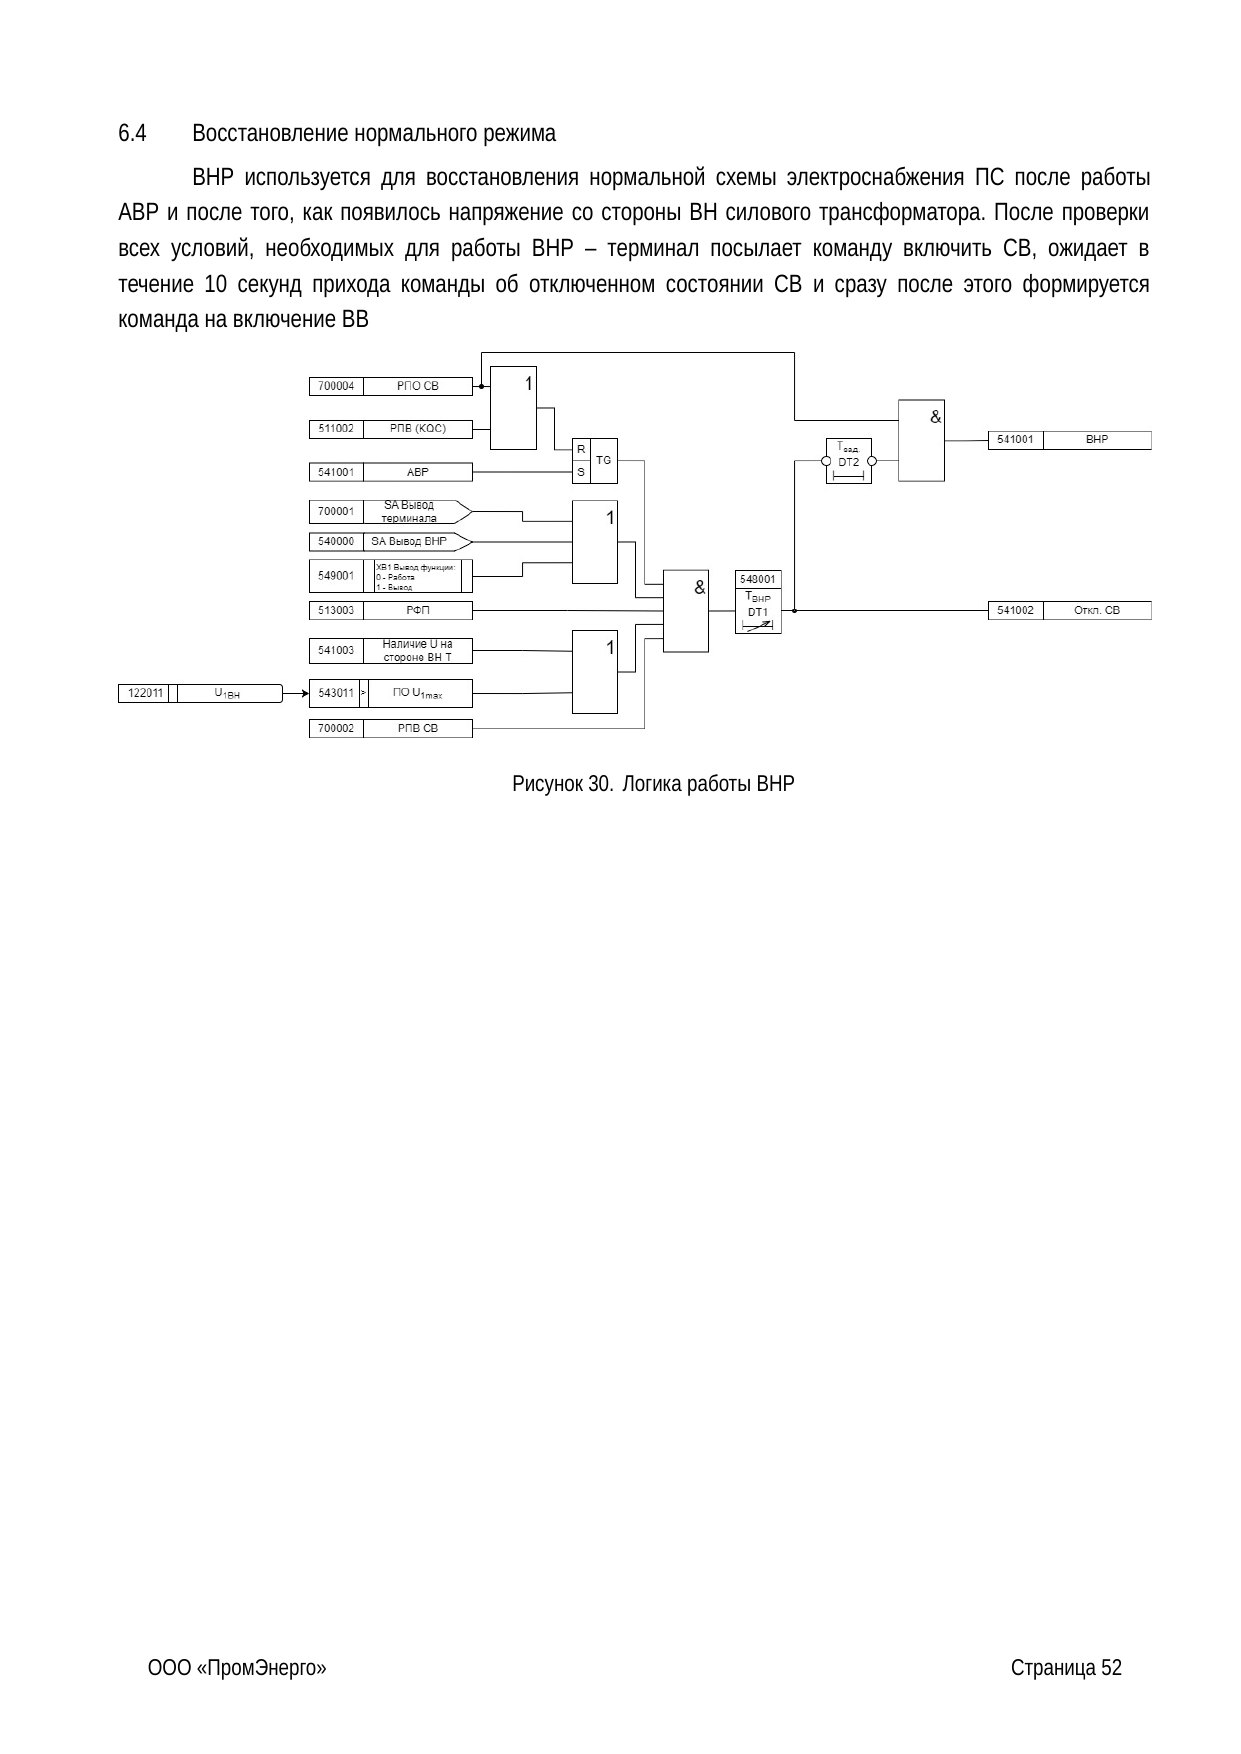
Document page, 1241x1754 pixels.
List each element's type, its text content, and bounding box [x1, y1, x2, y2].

list Логика работы ВНР [155, 770, 1152, 796]
picture [118, 352, 1152, 738]
text ВНР используется для восстановления нормальной схемы электроснабжения ПС после работы АВР и после того, как появилось напряжение со стороны ВН силового трансформатора. После проверки всех условий, необходимых для работы ВНР – терминал посылает команду включить СВ, ожидает в течение 10 секунд прихода команды об отключенном состоянии СВ и сразу после этого формируется команда на включение ВВ [118, 162, 1152, 333]
subtitle Восстановление нормального режима [118, 118, 1152, 147]
